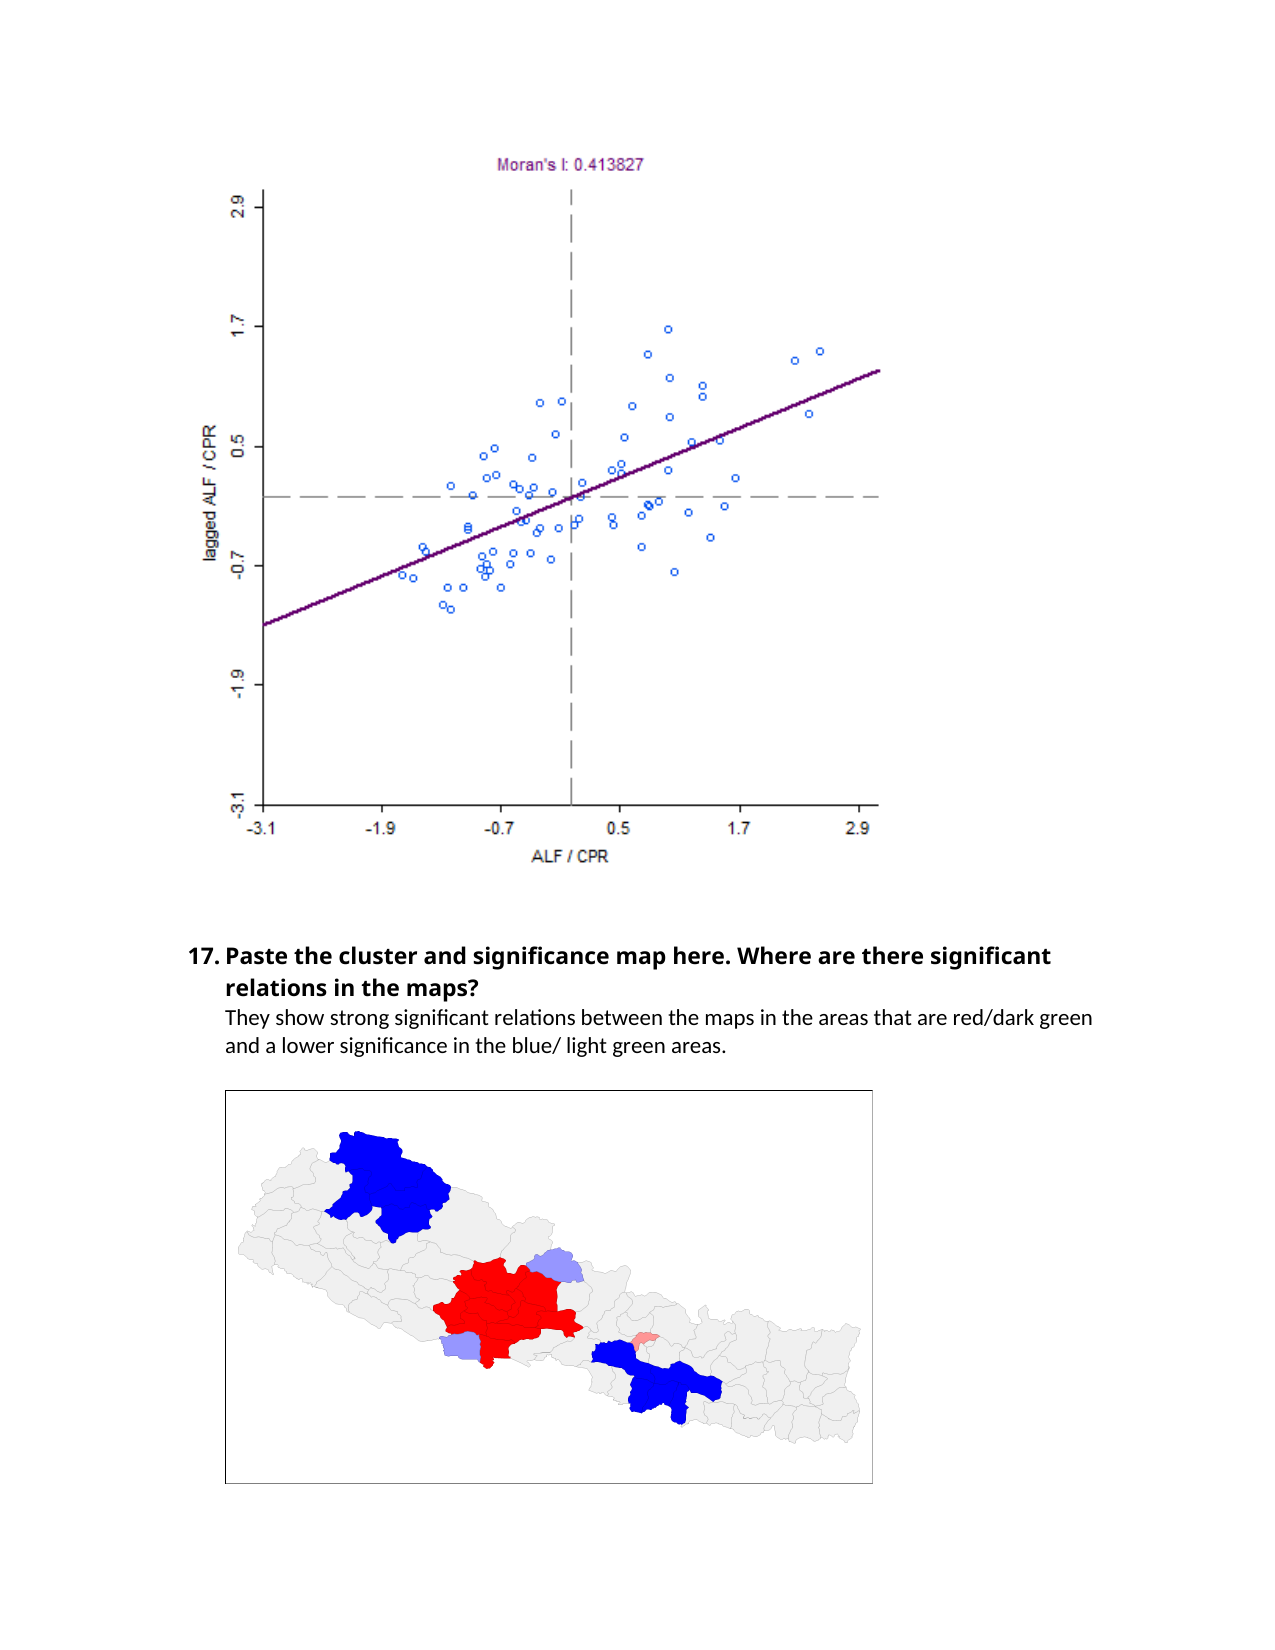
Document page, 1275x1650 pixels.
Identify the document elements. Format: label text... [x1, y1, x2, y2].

list Paste the cluster and significance map here. Where are there significant relations in the maps? [187, 940, 1125, 1003]
picture [150, 150, 954, 883]
picture [225, 1090, 873, 1484]
list They show strong significant relations between the maps in the areas that are red/dark green and a lower significance in the blue/ light green areas. [225, 1003, 1125, 1059]
